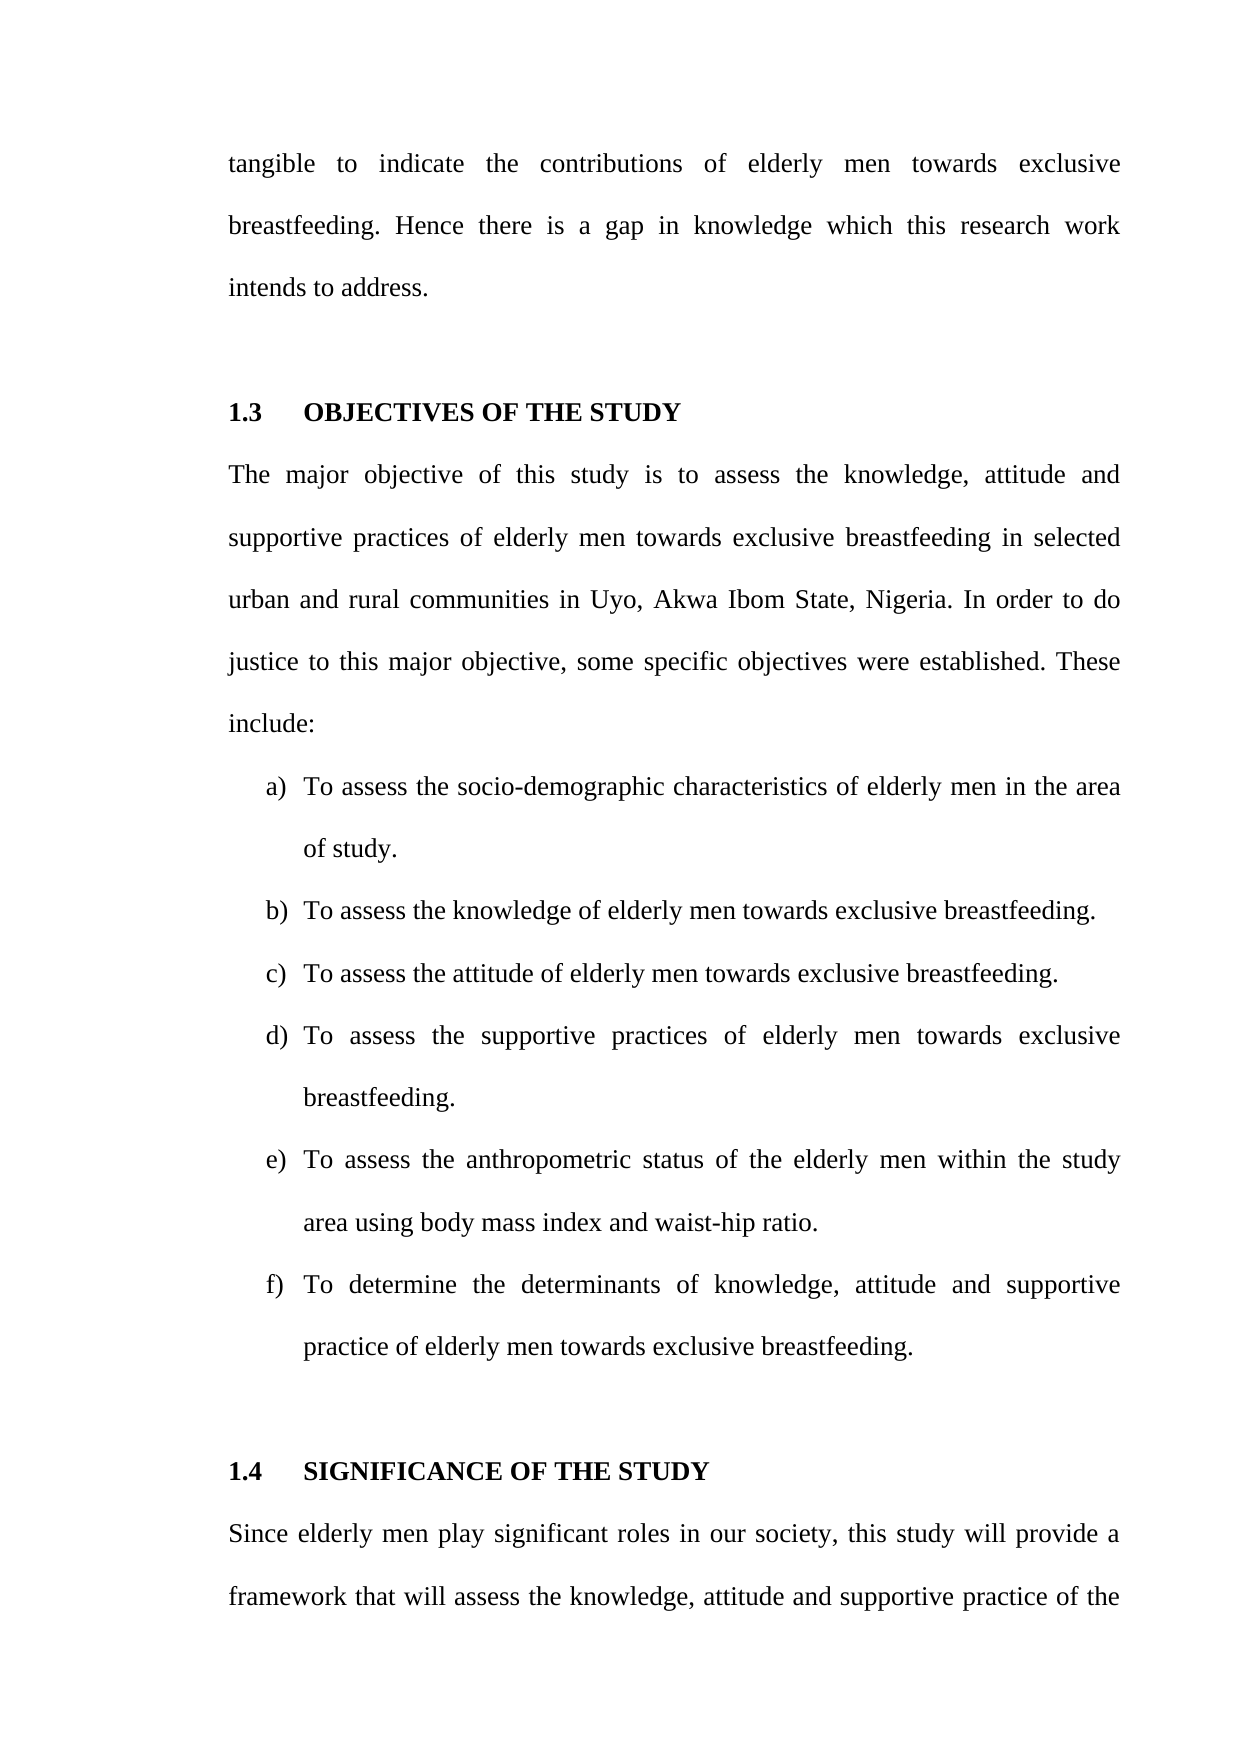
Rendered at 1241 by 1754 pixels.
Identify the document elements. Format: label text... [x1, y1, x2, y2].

list To assess the supportive practices of elderly men towards exclusive breastfeeding. [266, 1019, 1122, 1112]
list To assess the socio-demographic characteristics of elderly men in the area of study. [266, 770, 1122, 863]
list To assess the attitude of elderly men towards exclusive breastfeeding. [266, 957, 1122, 988]
list To assess the knowledge of elderly men towards exclusive breastfeeding. [266, 894, 1122, 926]
text The major objective of this study is to assess the knowledge, attitude and supportive practices of elderly men towards exclusive breastfeeding in selected urban and rural communities in Uyo, Akwa Ibom State, Nigeria. In order to do justice to this major objective, some specific objectives were established. These include: [228, 458, 1122, 739]
list To determine the determinants of knowledge, attitude and supportive practice of elderly men towards exclusive breastfeeding. [266, 1268, 1122, 1362]
text 1.4 SIGNIFICANCE OF THE STUDY [228, 1455, 1122, 1486]
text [228, 147, 1122, 303]
text 1.3 OBJECTIVES OF THE STUDY [228, 396, 1122, 427]
list To assess the anthropometric status of the elderly men within the study area using body mass index and waist-hip ratio. [266, 1144, 1122, 1237]
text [228, 1517, 1122, 1611]
